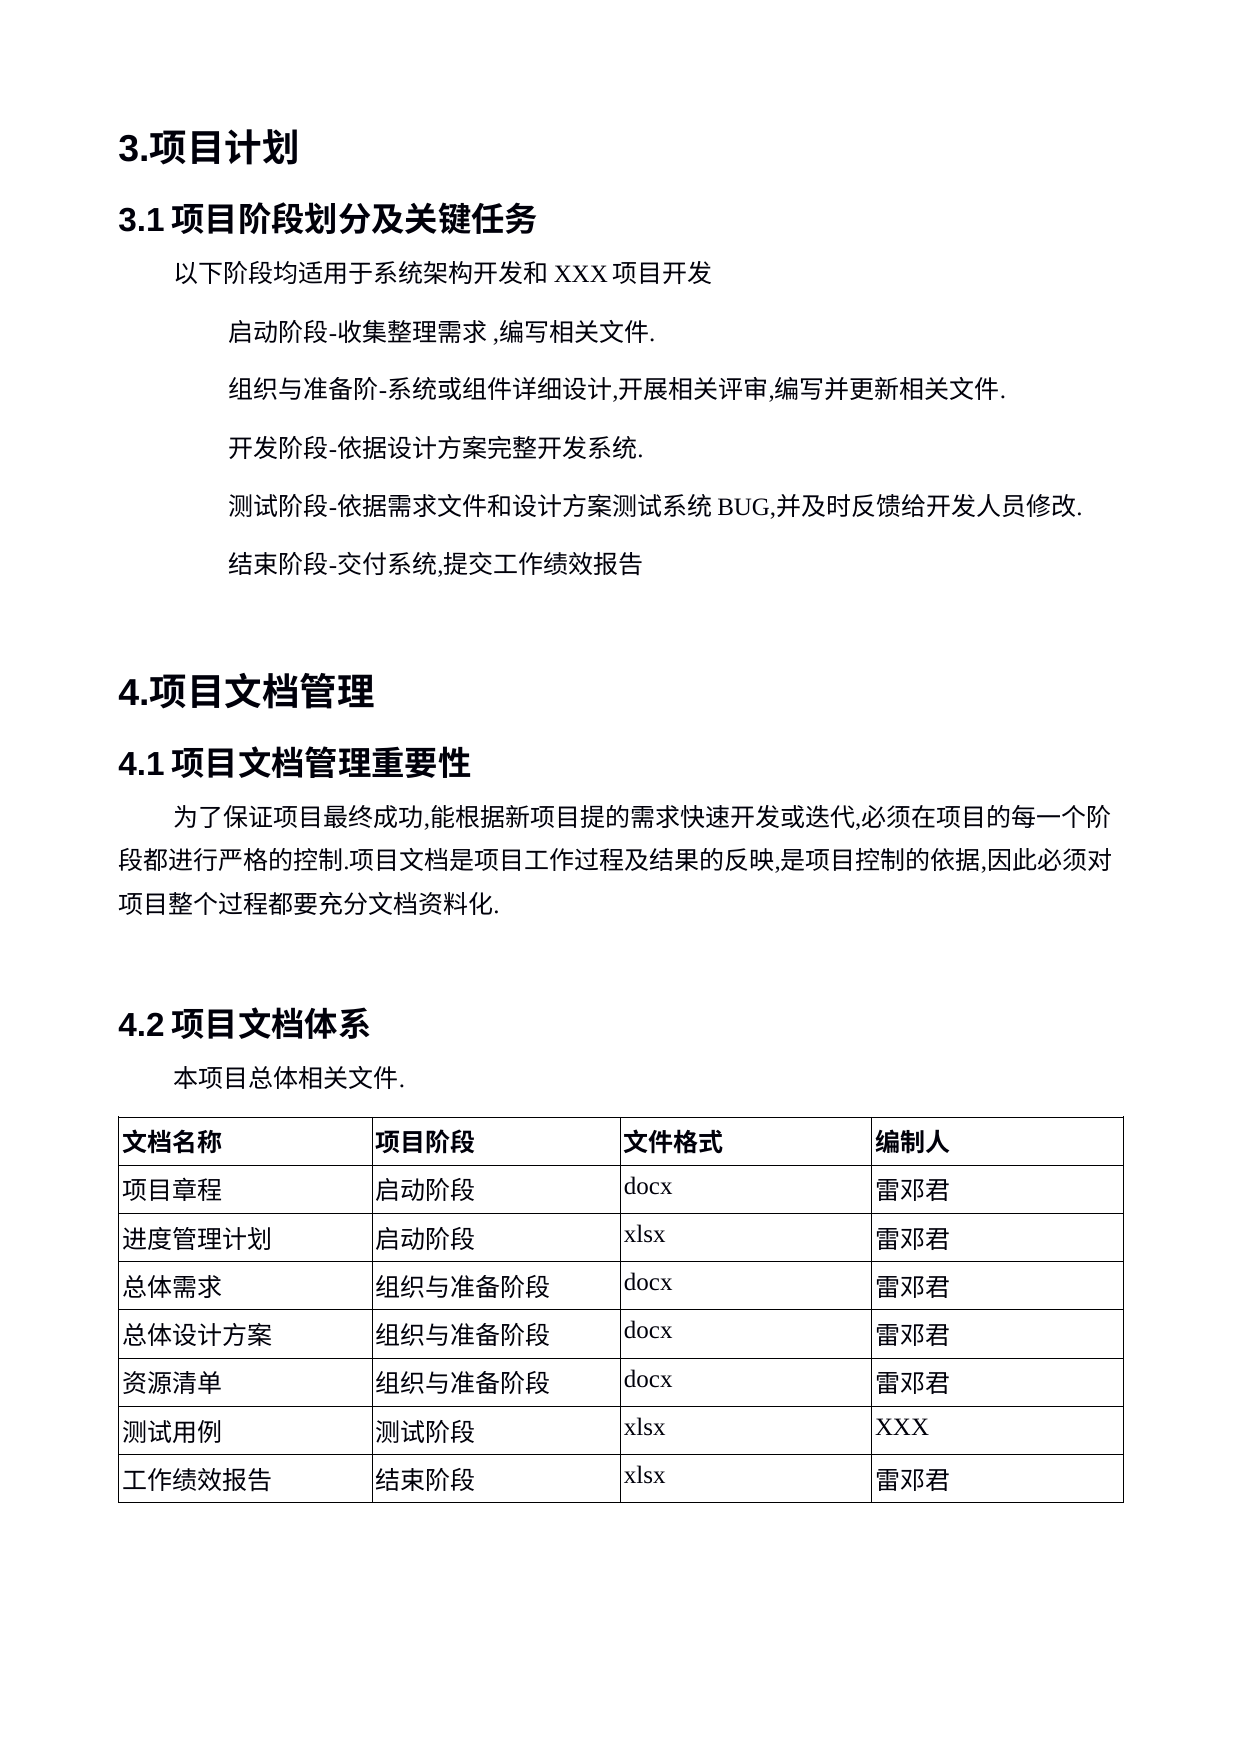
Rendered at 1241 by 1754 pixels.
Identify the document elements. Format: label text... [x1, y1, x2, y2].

table_header 项目阶段 [373, 1118, 620, 1164]
table_cell 雷邓君 [872, 1214, 1123, 1261]
table_cell 总体设计方案 [119, 1310, 372, 1357]
table_cell 雷邓君 [872, 1455, 1123, 1502]
table_cell 工作绩效报告 [119, 1455, 372, 1502]
table_header 文档名称 [119, 1118, 372, 1164]
text 启动阶段-收集整理需求 ,编写相关文件. [118, 312, 1122, 348]
table_cell 进度管理计划 [119, 1214, 372, 1261]
table_cell 组织与准备阶段 [373, 1262, 620, 1309]
text 结束阶段-交付系统,提交工作绩效报告 [118, 544, 1122, 580]
table_cell 雷邓君 [872, 1262, 1123, 1309]
subtitle 4.1项目文档管理重要性 [118, 737, 1122, 785]
table_cell 测试阶段 [373, 1407, 620, 1454]
table_header 编制人 [872, 1118, 1123, 1164]
table_cell xlsx [621, 1407, 871, 1454]
table_cell 组织与准备阶段 [373, 1310, 620, 1357]
table_cell 资源清单 [119, 1359, 372, 1406]
subtitle 4.2项目文档体系 [118, 998, 1122, 1046]
table_cell docx [621, 1310, 871, 1357]
text 开发阶段-依据设计方案完整开发系统. [118, 428, 1122, 464]
text 测试阶段-依据需求文件和设计方案测试系统BUG,并及时反馈给开发人员修改. [118, 486, 1122, 522]
table_cell 总体需求 [119, 1262, 372, 1309]
table_cell 结束阶段 [373, 1455, 620, 1502]
text 本项目总体相关文件. [118, 1058, 1122, 1094]
table_cell XXX [872, 1407, 1123, 1454]
text 为了保证项目最终成功,能根据新项目提的需求快速开发或迭代,必须在项目的每一个阶段都进行严格的控制.项目文档是项目工作过程及结果的反映,是项目控制的依据,因此必须对项目整个过程都要充分文档资料化. [118, 797, 1122, 921]
text 以下阶段均适用于系统架构开发和XXX项目开发 [118, 254, 1122, 290]
subtitle 3.项目计划 [118, 118, 1122, 172]
table_cell xlsx [621, 1455, 871, 1502]
table_cell docx [621, 1359, 871, 1406]
table_cell 雷邓君 [872, 1310, 1123, 1357]
table_cell 测试用例 [119, 1407, 372, 1454]
table_cell 组织与准备阶段 [373, 1359, 620, 1406]
subtitle 3.1项目阶段划分及关键任务 [118, 193, 1122, 241]
table_header 文件格式 [621, 1118, 871, 1164]
table_cell 雷邓君 [872, 1166, 1123, 1213]
table_cell 启动阶段 [373, 1166, 620, 1213]
subtitle 4.项目文档管理 [118, 662, 1122, 716]
table_cell docx [621, 1262, 871, 1309]
table_cell 项目章程 [119, 1166, 372, 1213]
table_cell xlsx [621, 1214, 871, 1261]
table_cell 启动阶段 [373, 1214, 620, 1261]
table_cell docx [621, 1166, 871, 1213]
table_cell 雷邓君 [872, 1359, 1123, 1406]
text 组织与准备阶-系统或组件详细设计,开展相关评审,编写并更新相关文件. [118, 370, 1122, 406]
